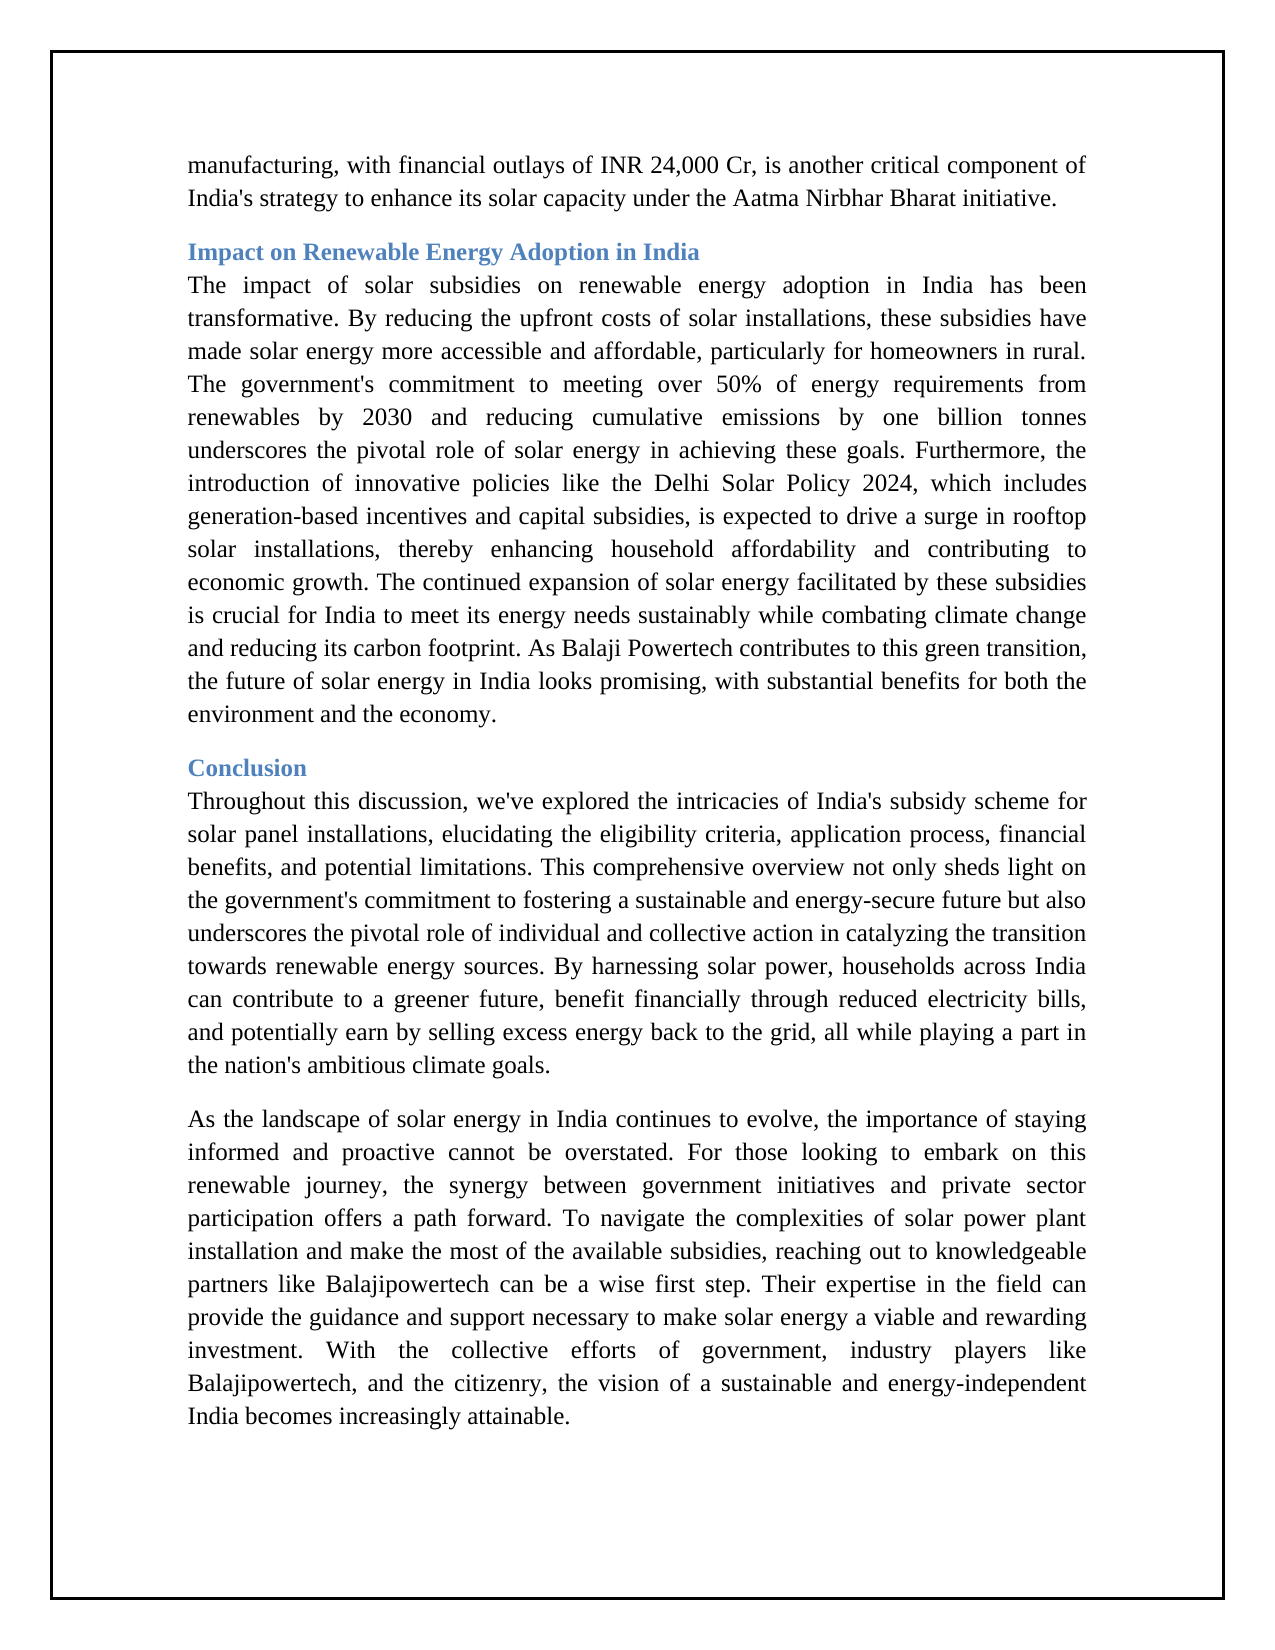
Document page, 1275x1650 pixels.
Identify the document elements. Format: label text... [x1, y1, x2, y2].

text As the landscape of solar energy in India continues to evolve, the importance of staying informed and proactive cannot be overstated. For those looking to embark on this renewable journey, the synergy between government initiatives and private sector participation offers a path forward. To navigate the complexities of solar power plant installation and make the most of the available subsidies, reaching out to knowledgeable partners like Balajipowertech can be a wise first step. Their expertise in the field can provide the guidance and support necessary to make solar energy a viable and rewarding investment. With the collective efforts of government, industry players like Balajipowertech, and the citizenry, the vision of a sustainable and energy-independent India becomes increasingly attainable. [187, 1104, 1087, 1430]
text Throughout this discussion, we've explored the intricacies of India's subsidy scheme for solar panel installations, elucidating the eligibility criteria, application process, financial benefits, and potential limitations. This comprehensive overview not only sheds light on the government's commitment to fostering a sustainable and energy-secure future but also underscores the pivotal role of individual and collective action in catalyzing the transition towards renewable energy sources. By harnessing solar power, households across India can contribute to a greener future, benefit financially through reduced electricity bills, and potentially earn by selling excess energy back to the grid, all while playing a part in the nation's ambitious climate goals. [187, 786, 1087, 1079]
subtitle Impact on Renewable Energy Adoption in India [187, 237, 1087, 266]
text The impact of solar subsidies on renewable energy adoption in India has been transformative. By reducing the upfront costs of solar installations, these subsidies have made solar energy more accessible and affordable, particularly for homeowners in rural. The government's commitment to meeting over 50% of energy requirements from renewables by 2030 and reducing cumulative emissions by one billion tonnes underscores the pivotal role of solar energy in achieving these goals. Furthermore, the introduction of innovative policies like the Delhi Solar Policy 2024, which includes generation-based incentives and capital subsidies, is expected to drive a surge in rooftop solar installations, thereby enhancing household affordability and contributing to economic growth. The continued expansion of solar energy facilitated by these subsidies is crucial for India to meet its energy needs sustainably while combating climate change and reducing its carbon footprint. As Balaji Powertech contributes to this green transition, the future of solar energy in India looks promising, with substantial benefits for both the environment and the economy. [187, 270, 1087, 728]
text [187, 150, 1087, 212]
subtitle Conclusion [187, 753, 1087, 782]
